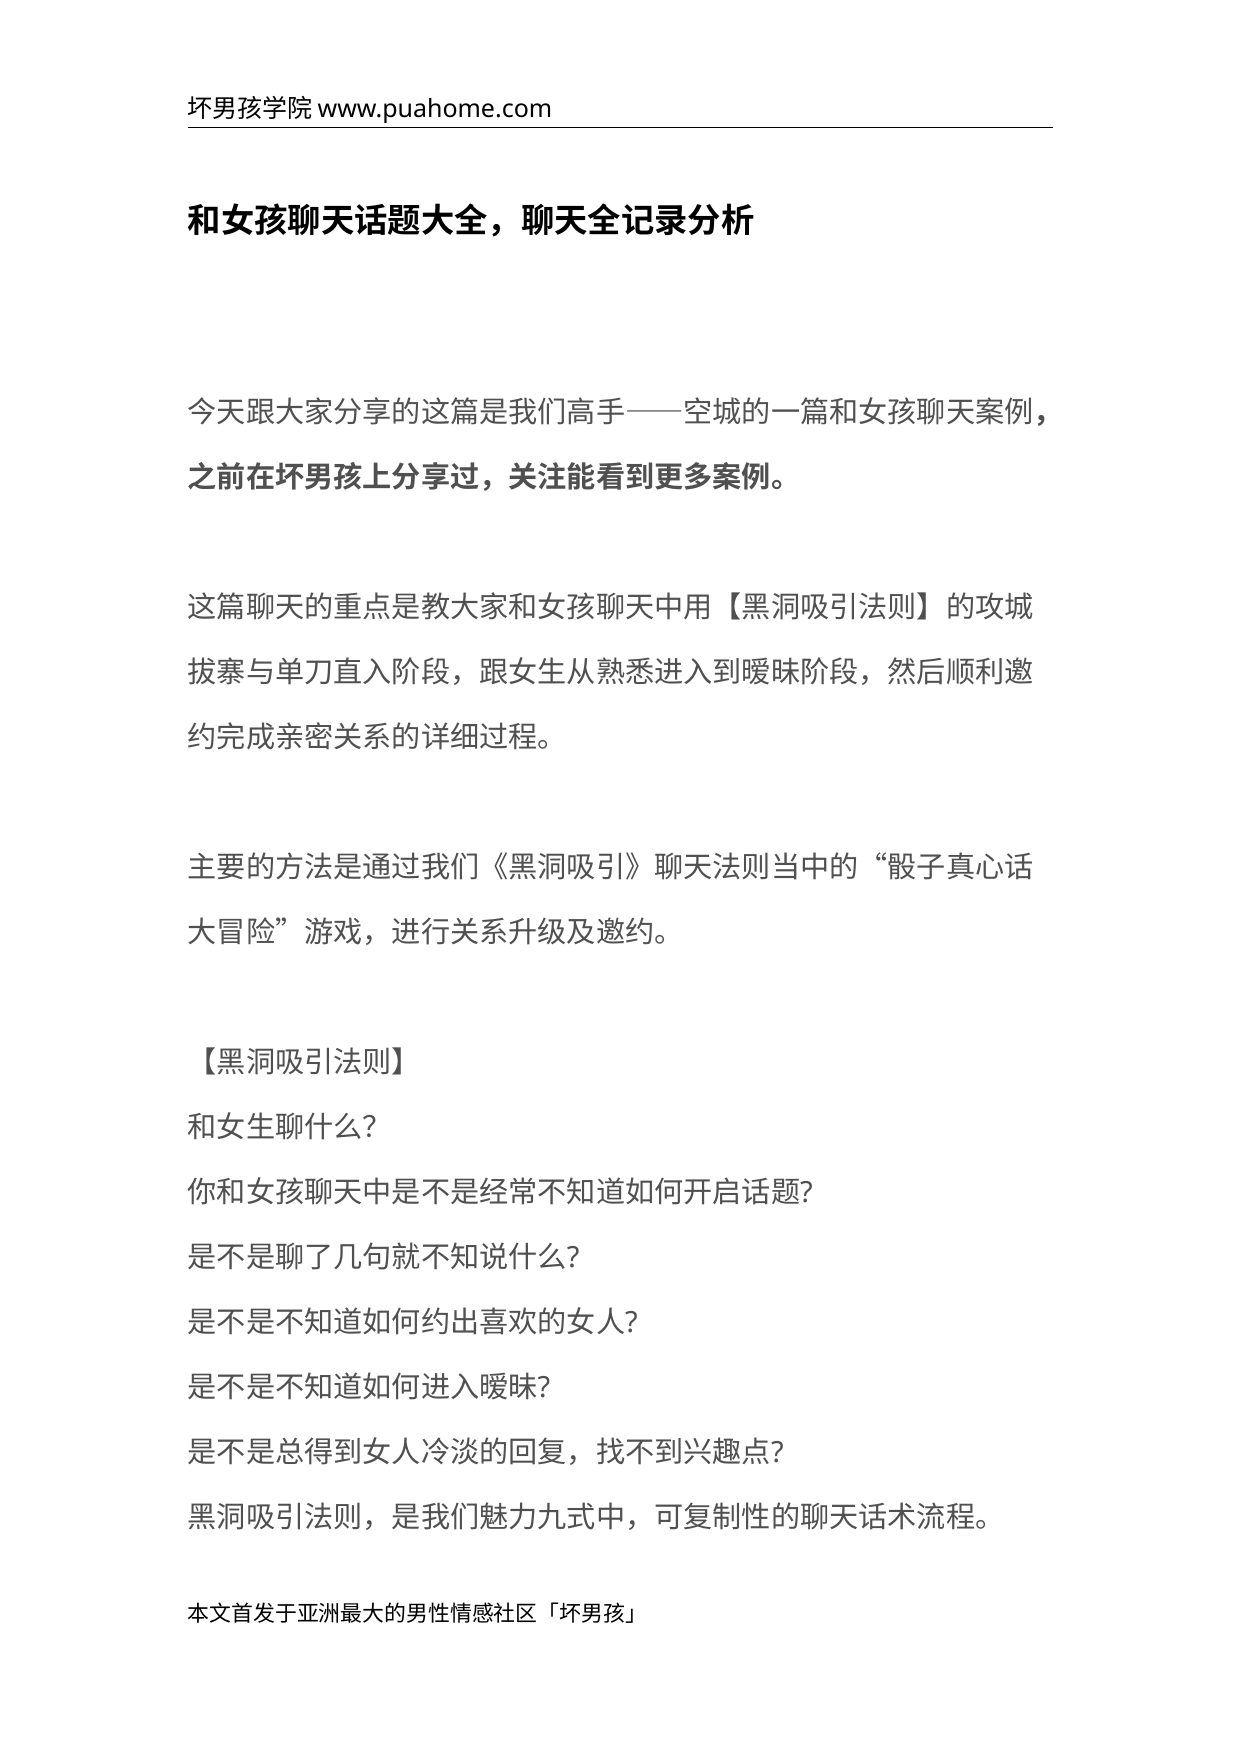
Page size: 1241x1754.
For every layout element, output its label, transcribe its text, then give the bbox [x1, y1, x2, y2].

text 主要的方法是通过我们《黑洞吸引》聊天法则当中的“骰子真心话大冒险”游戏，进行关系升级及邀约。 [187, 832, 1053, 962]
text 黑洞吸引法则，是我们魅力九式中，可复制性的聊天话术流程。 [187, 1482, 1053, 1547]
text 是不是不知道如何进入暧昧? [187, 1352, 1053, 1417]
text 是不是不知道如何约出喜欢的女人? [187, 1287, 1053, 1352]
subtitle 和女孩聊天话题大全，聊天全记录分析 [187, 185, 1053, 250]
text 是不是聊了几句就不知说什么? [187, 1222, 1053, 1287]
text 这篇聊天的重点是教大家和女孩聊天中用【黑洞吸引法则】的攻城拔寨与单刀直入阶段，跟女生从熟悉进入到暧昧阶段，然后顺利邀约完成亲密关系的详细过程。 [187, 572, 1053, 767]
text 和女生聊什么？ [187, 1092, 1053, 1157]
text 是不是总得到女人冷淡的回复，找不到兴趣点? [187, 1417, 1053, 1482]
text 你和女孩聊天中是不是经常不知道如何开启话题? [187, 1157, 1053, 1222]
text 今天跟大家分享的这篇是我们高手——空城的一篇和女孩聊天案例，之前在坏男孩上分享过，关注能看到更多案例。 [187, 377, 1053, 507]
text 【黑洞吸引法则】 [187, 1027, 1053, 1092]
